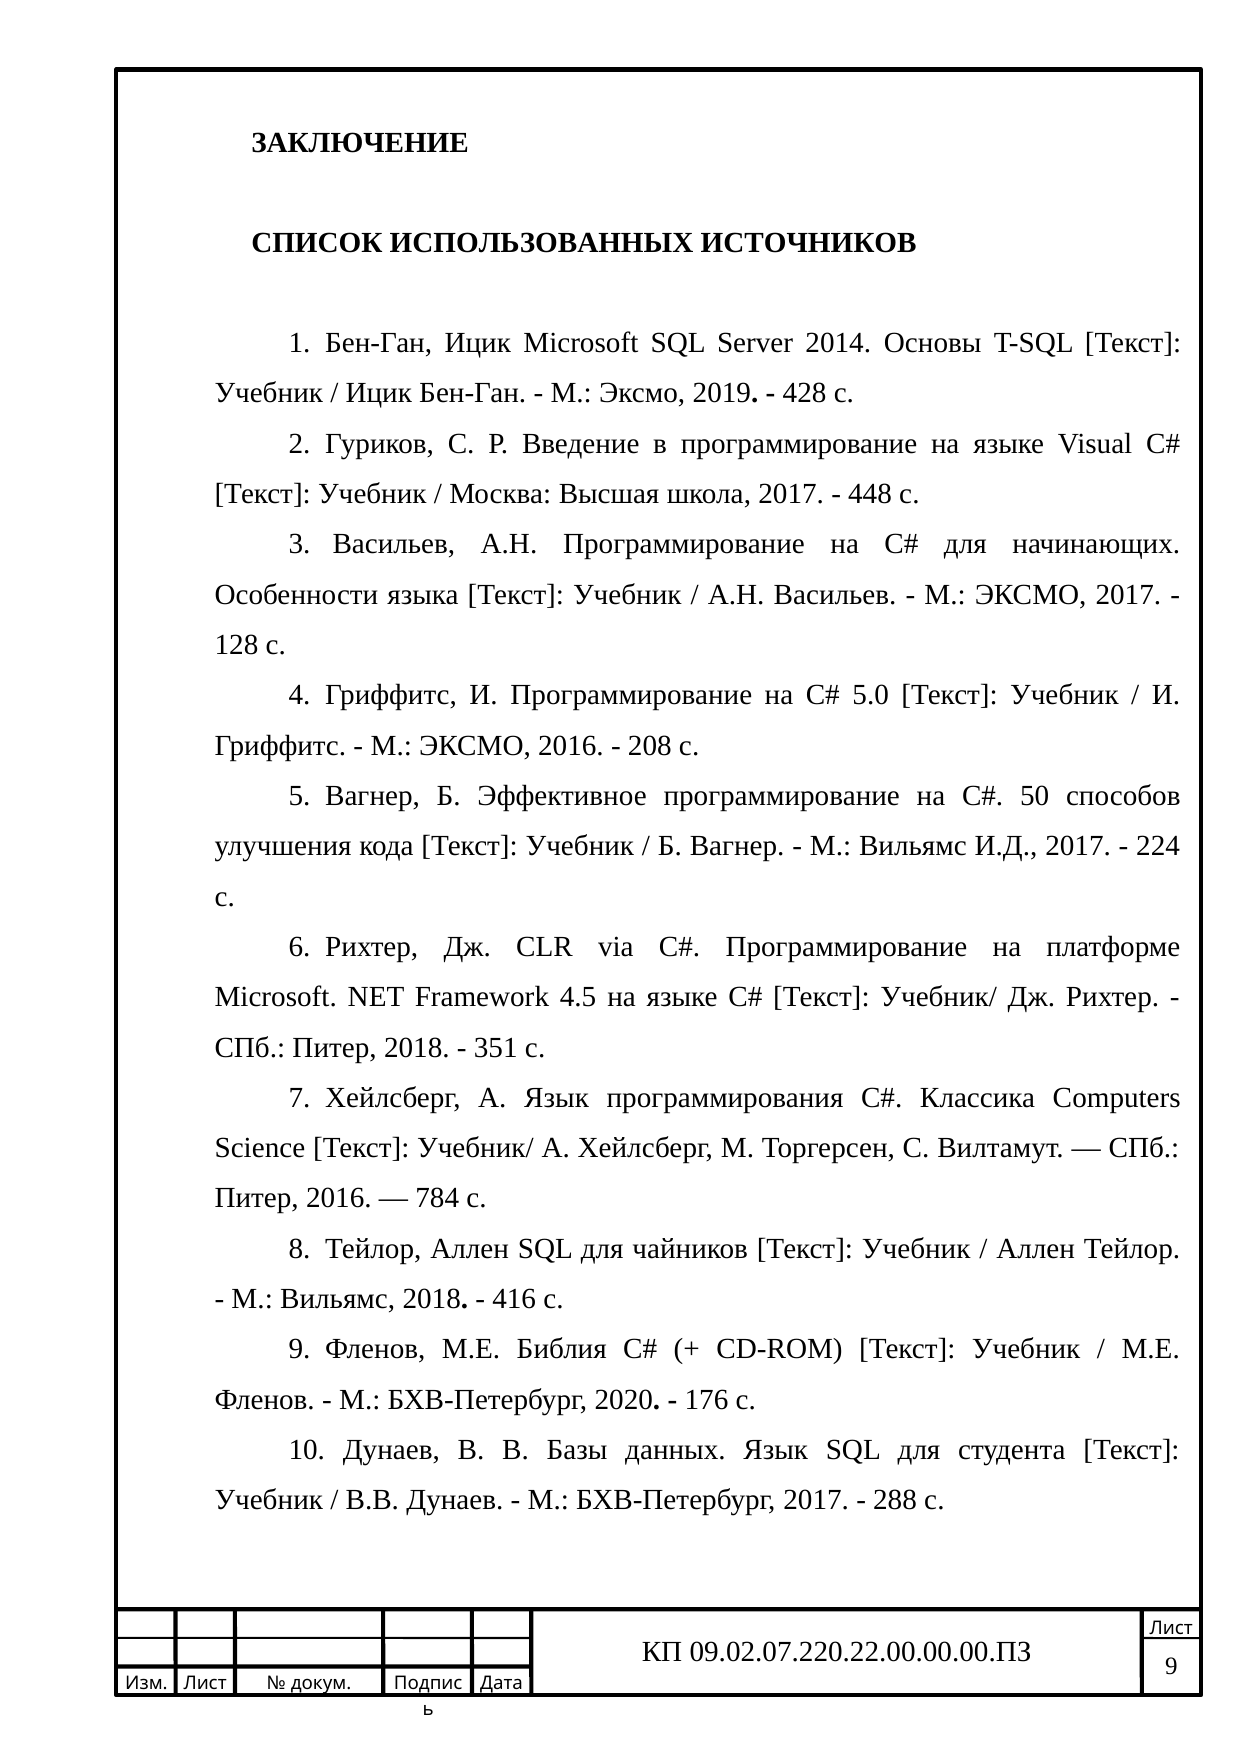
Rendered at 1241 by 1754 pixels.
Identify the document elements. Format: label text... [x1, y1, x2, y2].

list Гуриков, С. Р. Введение в программирование на языке Visual C# [Текст]: Учебник / Москва: Высшая школа, 2017. - 448 c. [214, 426, 1181, 510]
list Тейлор, Аллен SQL для чайников [Текст]: Учебник / Аллен Тейлор. - М.: Вильямс, 2018. - 416 c. [214, 1231, 1181, 1315]
list Рихтер, Дж. CLR via C#. Программирование на платформе Microsoft. NET Framework 4.5 на языке C# [Текст]: Учебник/ Дж. Рихтер. - СПб.: Питер, 2018. - 351 c. [214, 929, 1181, 979]
list Вагнер, Б. Эффективное программирование на C#. 50 способов улучшения кода [Текст]: Учебник / Б. Вагнер. - М.: Вильямс И.Д., 2017. - 224 c. [214, 778, 1181, 829]
text ЗАКЛЮЧЕНИЕ [177, 125, 1152, 158]
list Дунаев, В. В. Базы данных. Язык SQL для студента [Текст]: Учебник / В.В. Дунаев. - М.: БХВ-Петербург, 2017. - 288 c. [214, 1432, 1181, 1516]
list Рихтер, Дж. CLR via C#. Программирование на платформе Microsoft. NET Framework 4.5 на языке C# [Текст]: Учебник/ Дж. Рихтер. - СПб.: Питер, 2018. - 351 c. [214, 1013, 1181, 1063]
list Вагнер, Б. Эффективное программирование на C#. 50 способов улучшения кода [Текст]: Учебник / Б. Вагнер. - М.: Вильямс И.Д., 2017. - 224 c. [214, 862, 1181, 912]
list Васильев, А.Н. Программирование на C# для начинающих. Особенности языка [Текст]: Учебник / А.Н. Васильев. - М.: ЭКСМО, 2017. - 128 c. [214, 527, 1181, 577]
list Васильев, А.Н. Программирование на C# для начинающих. Особенности языка [Текст]: Учебник / А.Н. Васильев. - М.: ЭКСМО, 2017. - 128 c. [214, 610, 1181, 661]
list Гриффитс, И. Программирование на C# 5.0 [Текст]: Учебник / И. Гриффитс. - М.: ЭКСМО, 2016. - 208 c. [214, 677, 1181, 761]
list Бен-Ган, Ицик Microsoft SQL Server 2014. Основы T-SQL [Текст]: Учебник / Ицик Бен-Ган. - М.: Эксмо, 2019. - 428 c. [214, 325, 1181, 409]
list Хейлсберг, А. Язык программирования C#. Классика Computers Science [Текст]: Учебник/ А. Хейлсберг, М. Торгерсен, С. Вилтамут. — СПб.: Питер, 2016. — 784 c. [214, 1080, 1181, 1130]
list Фленов, М.Е. Библия C# (+ CD-ROM) [Текст]: Учебник / М.Е. Фленов. - М.: БХВ-Петербург, 2020. - 176 c. [214, 1332, 1181, 1415]
list Хейлсберг, А. Язык программирования C#. Классика Computers Science [Текст]: Учебник/ А. Хейлсберг, М. Торгерсен, С. Вилтамут. — СПб.: Питер, 2016. — 784 c. [214, 1164, 1181, 1214]
text Список использованных источников [177, 225, 1152, 258]
